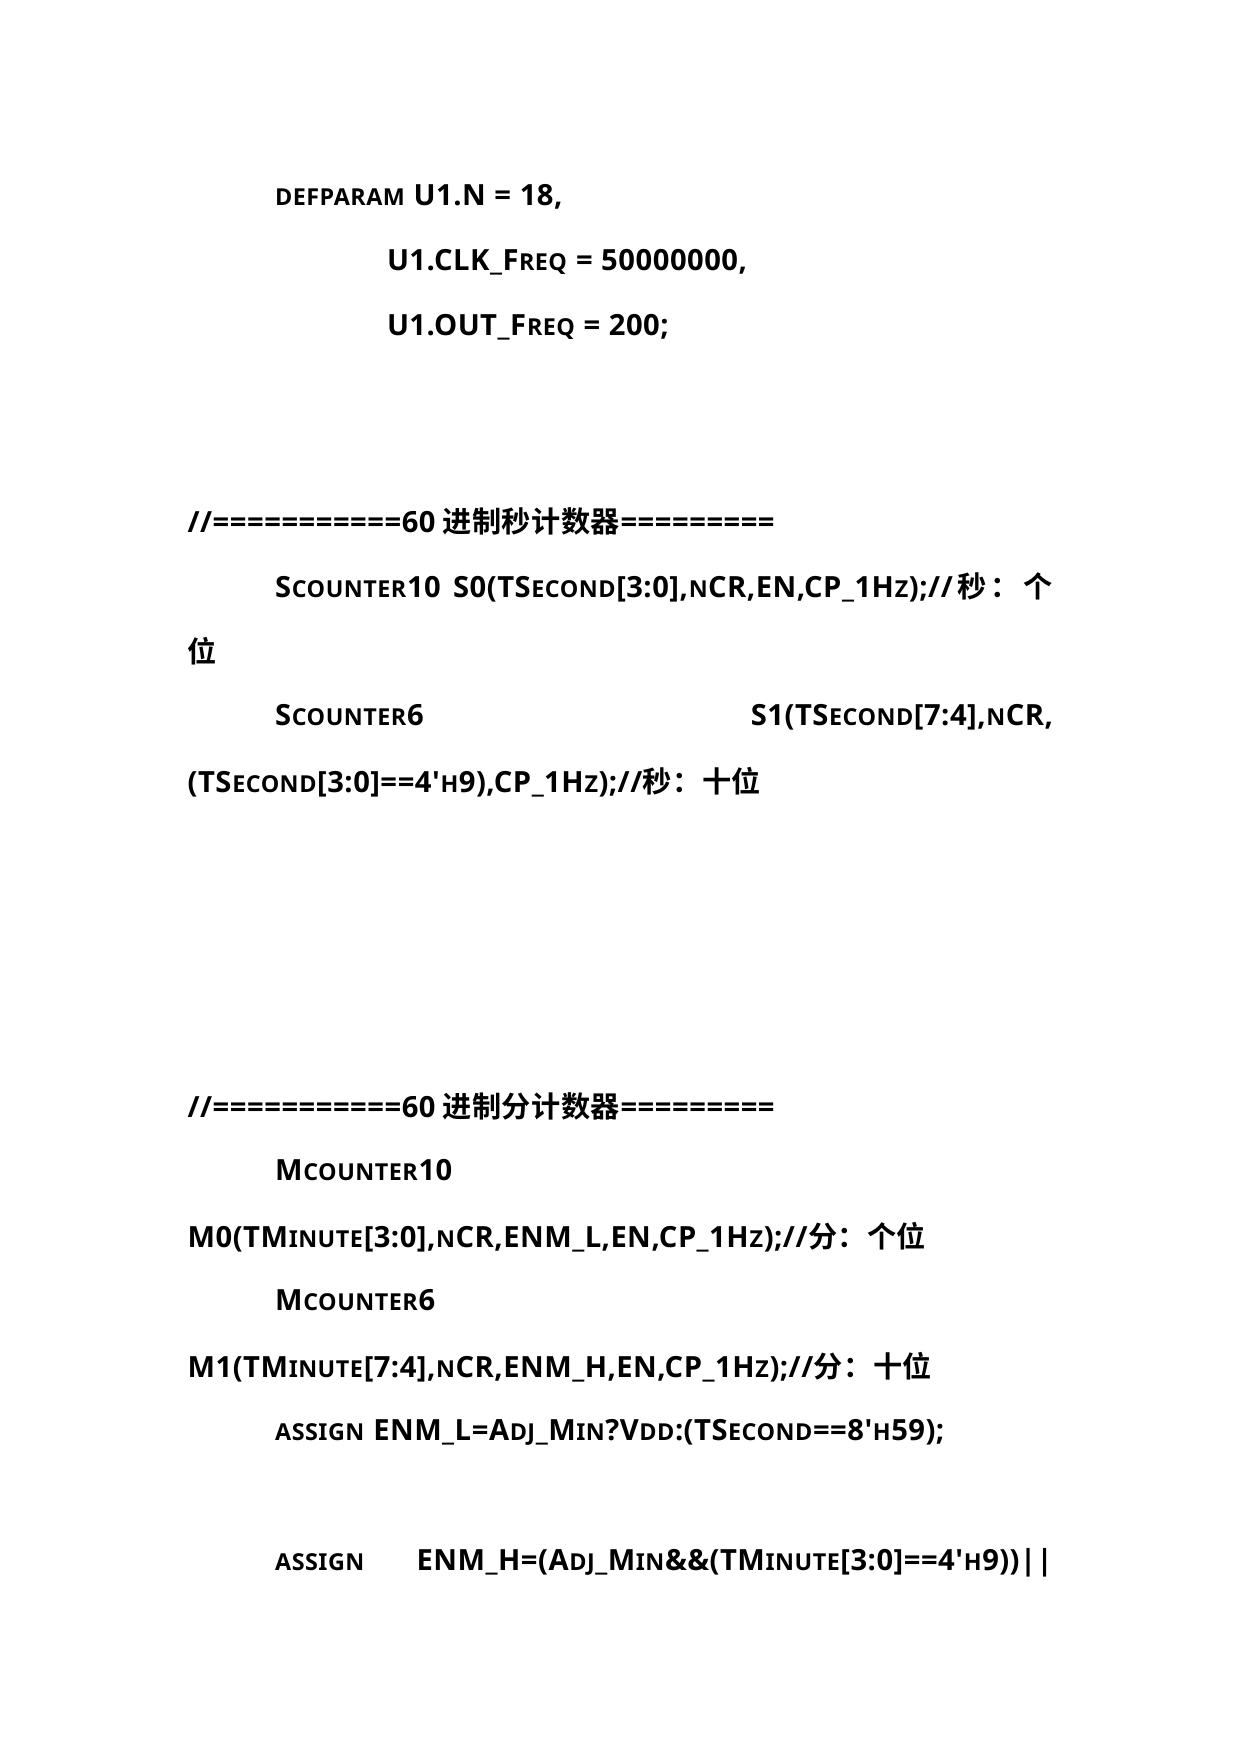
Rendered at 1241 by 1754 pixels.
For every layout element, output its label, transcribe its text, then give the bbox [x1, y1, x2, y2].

text defparam U1.N = 18, [187, 162, 1053, 227]
text Scounter10 S0(TSecond[3:0],nCR,EN,CP_1Hz);//秒：个位 [187, 552, 1053, 682]
text Mcounter10 M0(TMinute[3:0],nCR,ENM_L,EN,CP_1Hz);//分：个位 [187, 1137, 1053, 1267]
text Scounter6 S1(TSecond[7:4],nCR,(TSecond[3:0]==4'h9),CP_1Hz);//秒：十位 [187, 682, 1053, 812]
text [187, 1527, 1053, 1592]
text Mcounter6 M1(TMinute[7:4],nCR,ENM_H,EN,CP_1Hz);//分：十位 [187, 1267, 1053, 1397]
text U1.OUT_Freq = 200; [187, 292, 1053, 357]
text //===========60进制秒计数器========= [187, 487, 1053, 552]
text U1.CLK_Freq = 50000000, [187, 227, 1053, 292]
text //===========60进制分计数器========= [187, 1072, 1053, 1137]
text assign ENM_L=Adj_Min?Vdd:(TSecond==8'h59); [187, 1397, 1053, 1462]
